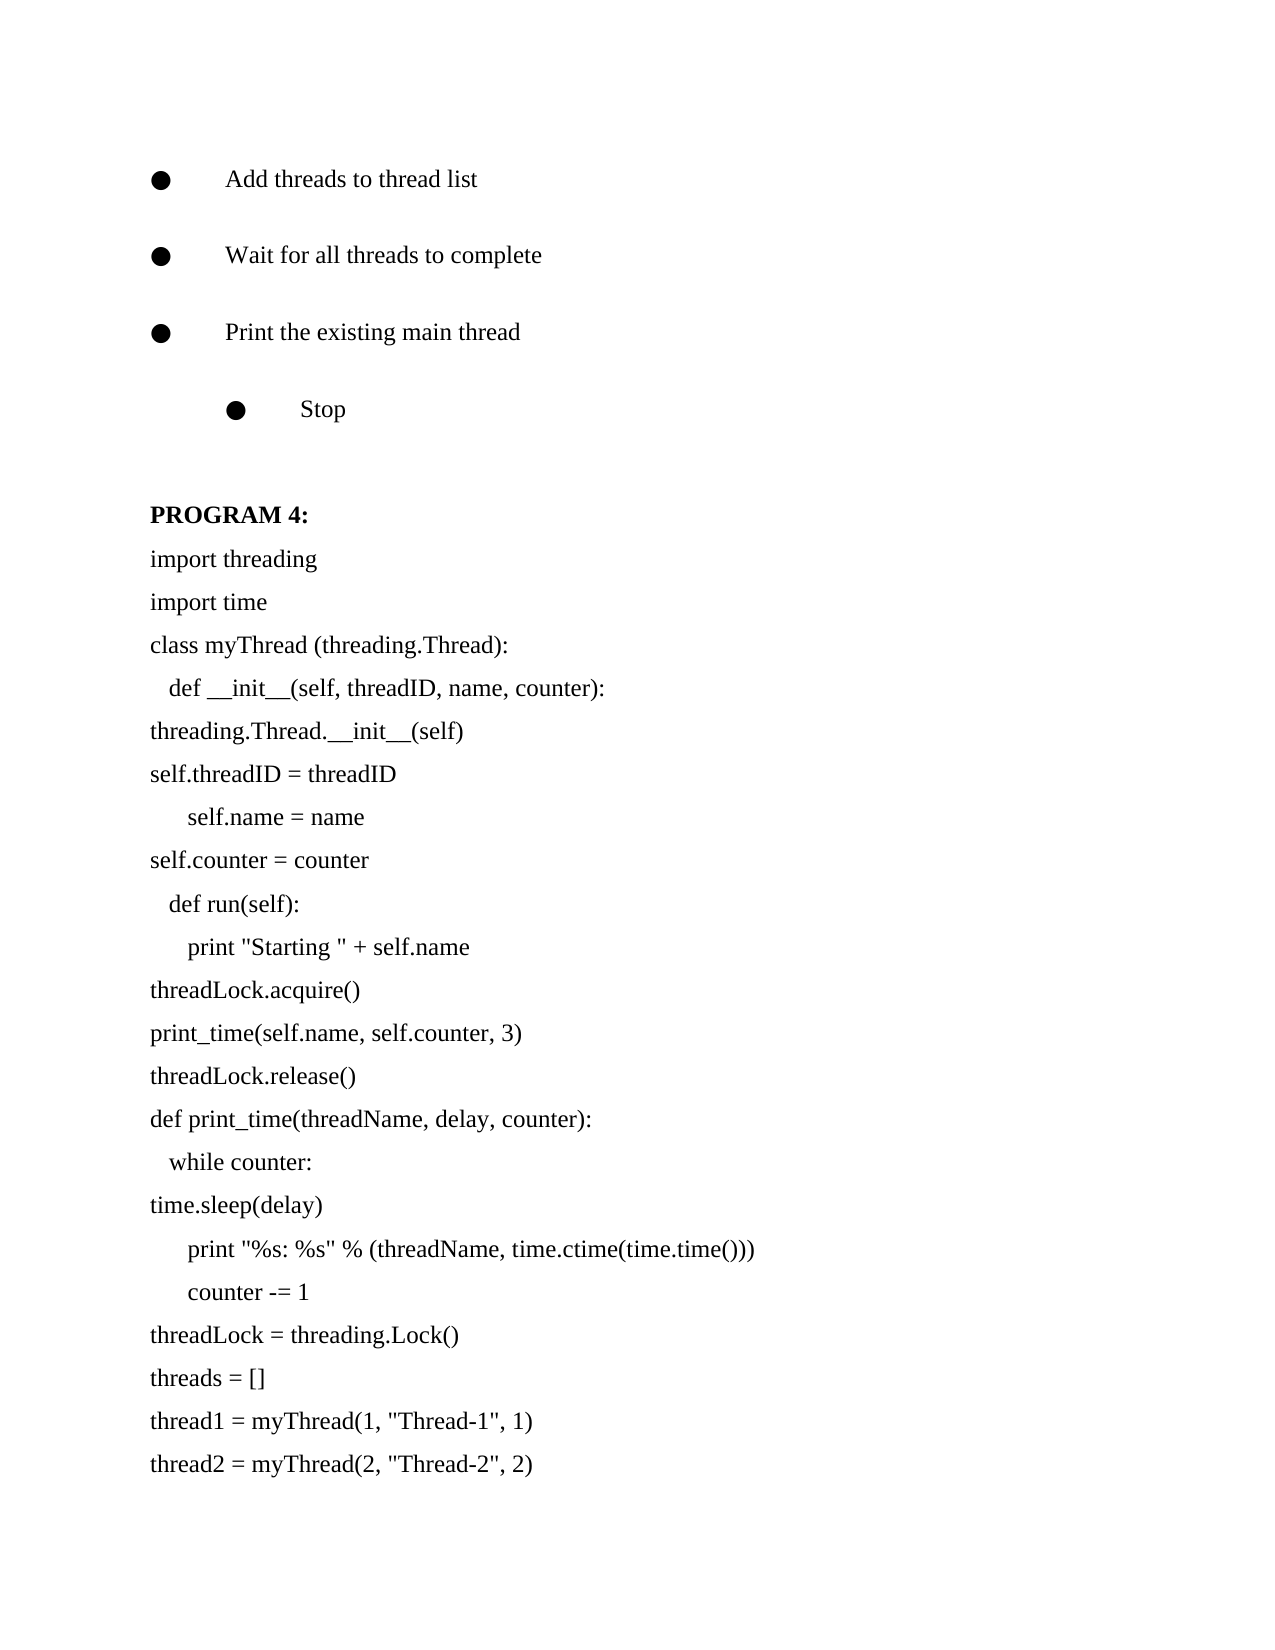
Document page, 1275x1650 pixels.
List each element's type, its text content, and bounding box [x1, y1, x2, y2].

text def print_time(threadName, delay, counter): [150, 1104, 1125, 1133]
text def __init__(self, threadID, name, counter): [150, 673, 1125, 702]
text while counter: [150, 1147, 1125, 1176]
text class myThread (threading.Thread): [150, 630, 1125, 659]
text import threading [150, 544, 1125, 572]
text def run(self): [150, 889, 1125, 917]
text threadLock.acquire() [150, 975, 1125, 1004]
text threading.Thread.__init__(self) [150, 716, 1125, 745]
text print "%s: %s" % (threadName, time.ctime(time.time())) [150, 1234, 1125, 1262]
text thread1 = myThread(1, "Thread-1", 1) [150, 1406, 1125, 1435]
list Stop [225, 381, 1125, 432]
text thread2 = myThread(2, "Thread-2", 2) [150, 1449, 1125, 1478]
text threads = [] [150, 1363, 1125, 1392]
text self.counter = counter [150, 846, 1125, 874]
text PROGRAM 4: [150, 501, 1125, 529]
text threadLock = threading.Lock() [150, 1320, 1125, 1349]
text print_time(self.name, self.counter, 3) [150, 1018, 1125, 1047]
text time.sleep(delay) [150, 1191, 1125, 1219]
text self.threadID = threadID [150, 759, 1125, 788]
text import time [150, 587, 1125, 616]
text counter -= 1 [150, 1277, 1125, 1306]
list Wait for all threads to complete [150, 227, 1125, 278]
text print "Starting " + self.name [150, 932, 1125, 961]
text self.name = name [150, 802, 1125, 831]
text threadLock.release() [150, 1061, 1125, 1090]
list Print the existing main thread [150, 304, 1125, 355]
list Add threads to thread list [150, 150, 1125, 201]
